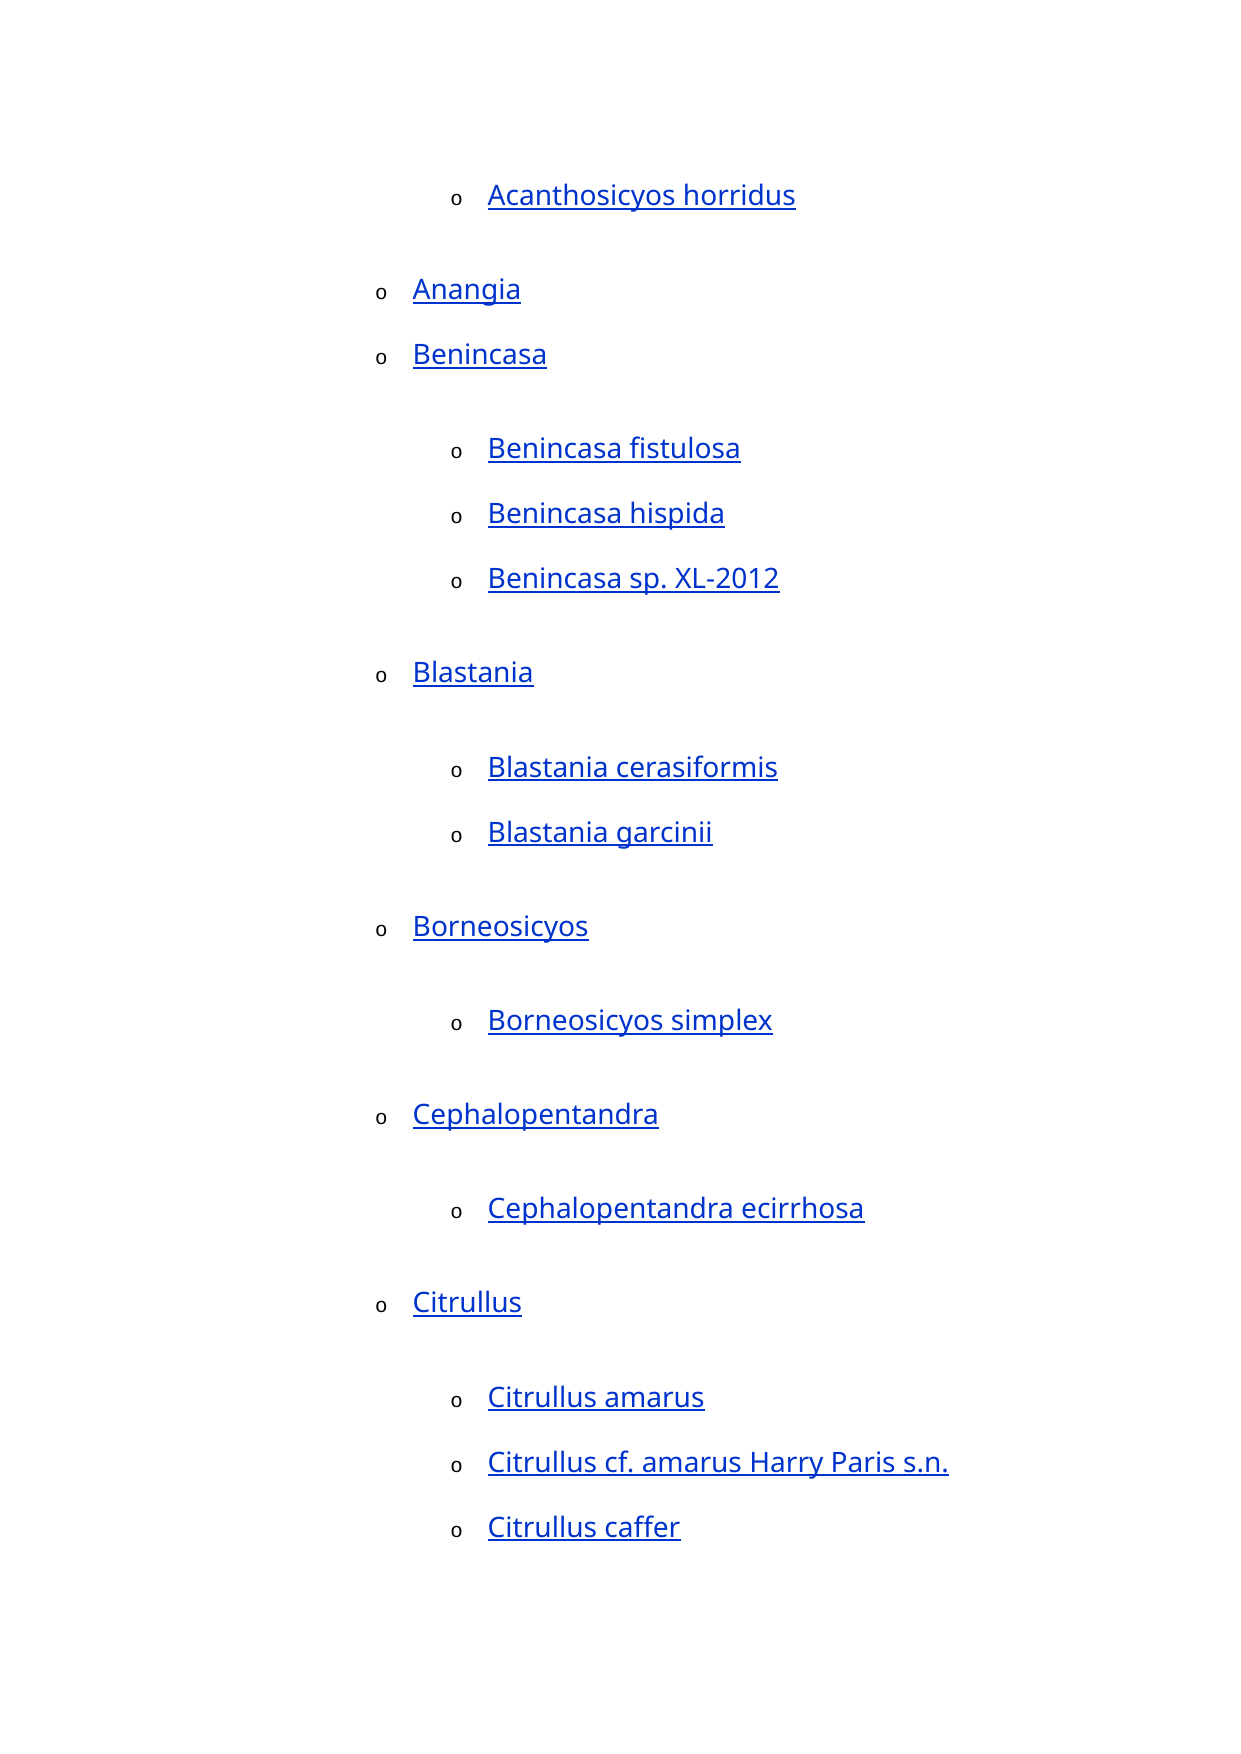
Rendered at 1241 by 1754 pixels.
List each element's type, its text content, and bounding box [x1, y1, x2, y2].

list Citrullus cf. amarus Harry Paris s.n. [450, 1429, 1053, 1494]
list Benincasa sp. XL-2012 [450, 545, 1053, 610]
list Benincasa hispida [450, 480, 1053, 545]
list Borneosicyos [375, 893, 1053, 958]
list Cephalopentandra ecirrhosa [450, 1175, 1053, 1240]
list Citrullus [375, 1269, 1053, 1334]
list Cephalopentandra [375, 1081, 1053, 1146]
list Citrullus caffer [450, 1494, 1053, 1559]
list Anangia [375, 256, 1053, 321]
list Blastania [375, 639, 1053, 704]
list Citrullus amarus [450, 1364, 1053, 1429]
list Acanthosicyos horridus [450, 162, 1053, 227]
list Benincasa fistulosa [450, 415, 1053, 480]
list Blastania cerasiformis [450, 734, 1053, 799]
list Blastania garcinii [450, 799, 1053, 864]
list Borneosicyos simplex [450, 987, 1053, 1052]
list Benincasa [375, 321, 1053, 386]
